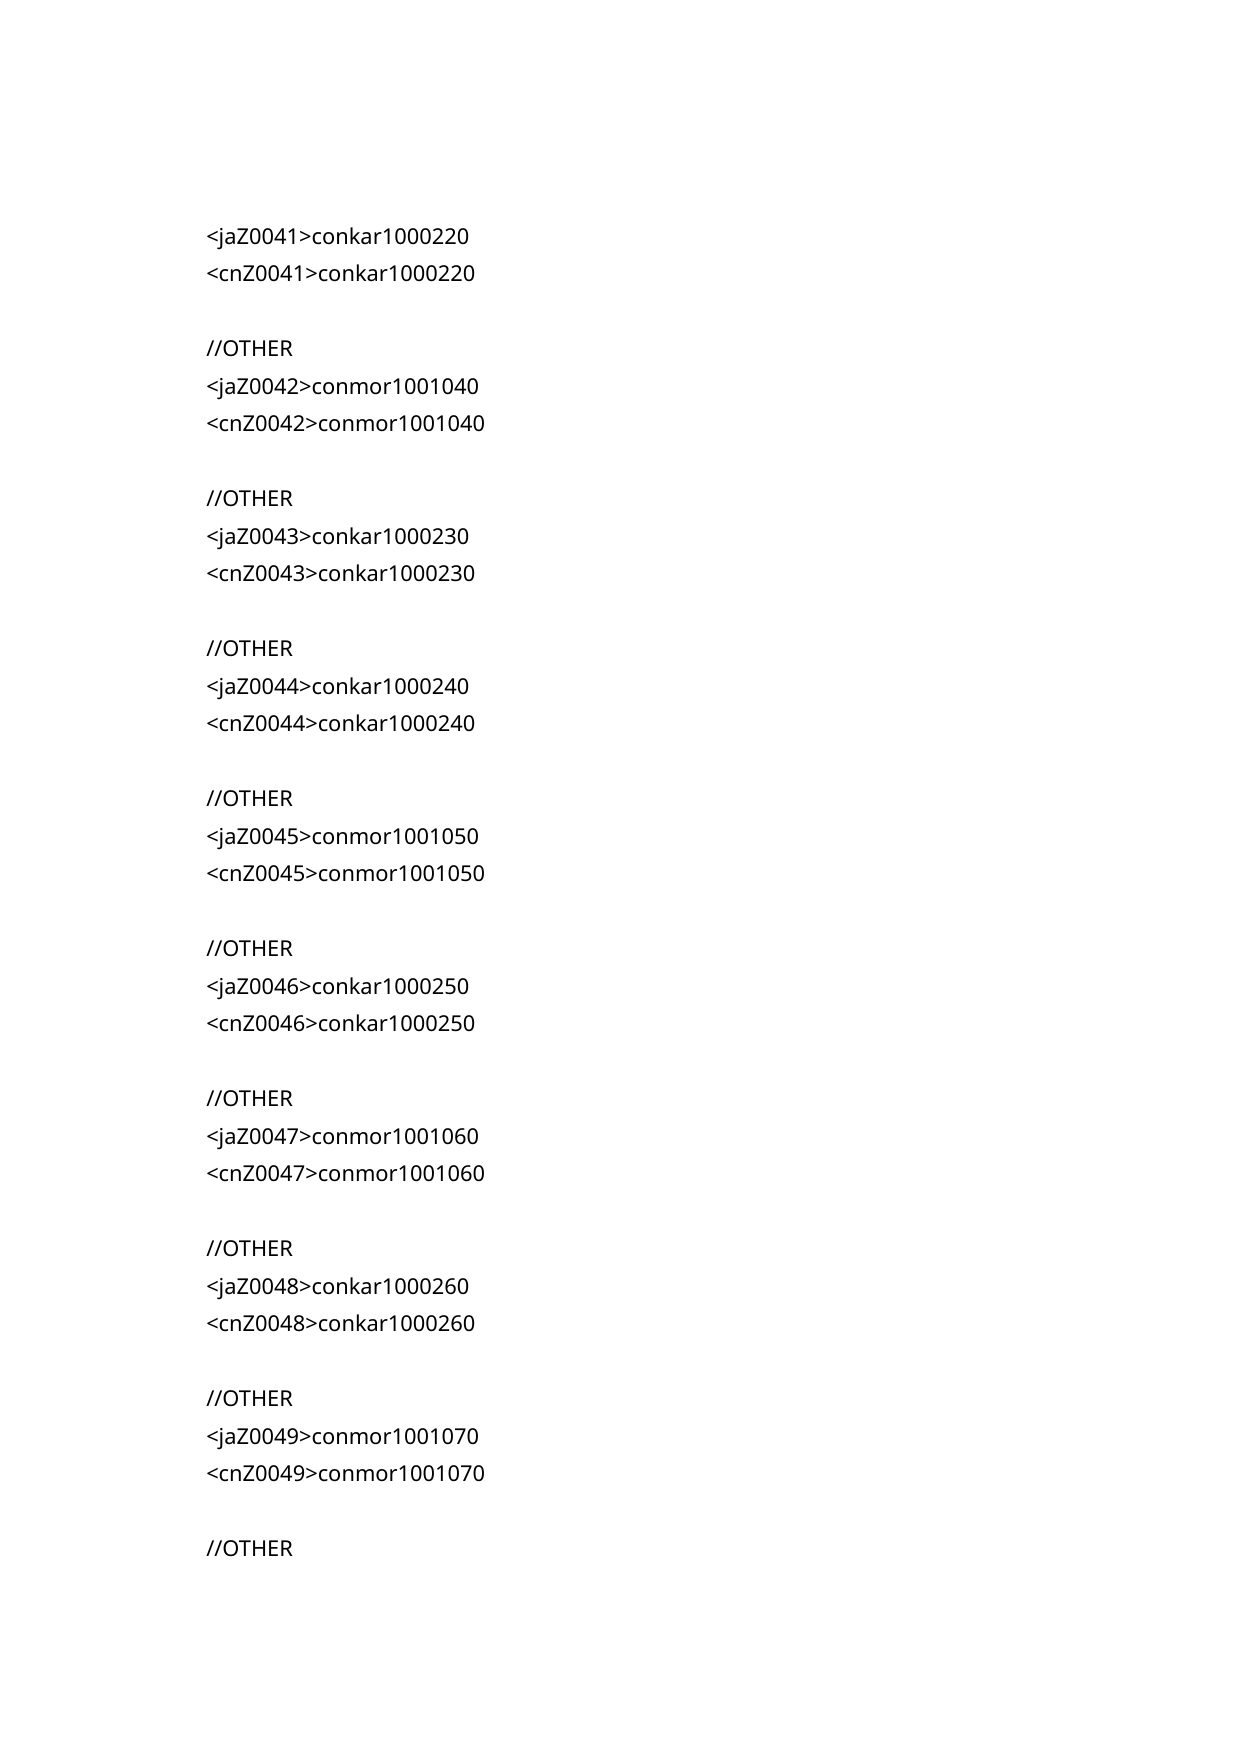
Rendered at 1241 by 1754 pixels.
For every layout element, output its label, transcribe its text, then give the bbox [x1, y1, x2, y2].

text <cnZ0049>conmor1001070 [206, 1454, 1034, 1492]
text <jaZ0046>conkar1000250 [206, 967, 1034, 1004]
text <jaZ0049>conmor1001070 [206, 1417, 1034, 1454]
text <cnZ0041>conkar1000220 [206, 254, 1034, 292]
text //OTHER [206, 929, 1034, 967]
text //OTHER [206, 1529, 1034, 1567]
text <jaZ0042>conmor1001040 [206, 367, 1034, 404]
text //OTHER [206, 629, 1034, 667]
text <cnZ0048>conkar1000260 [206, 1304, 1034, 1342]
text //OTHER [206, 1229, 1034, 1267]
text //OTHER [206, 779, 1034, 817]
text <cnZ0046>conkar1000250 [206, 1004, 1034, 1042]
text //OTHER [206, 1379, 1034, 1417]
text <cnZ0045>conmor1001050 [206, 854, 1034, 892]
text <cnZ0042>conmor1001040 [206, 404, 1034, 442]
text //OTHER [206, 1079, 1034, 1117]
text <cnZ0043>conkar1000230 [206, 554, 1034, 592]
text //OTHER [206, 329, 1034, 367]
text <jaZ0041>conkar1000220 [206, 217, 1034, 254]
text <jaZ0047>conmor1001060 [206, 1117, 1034, 1154]
text <cnZ0047>conmor1001060 [206, 1154, 1034, 1192]
text <cnZ0044>conkar1000240 [206, 704, 1034, 742]
text //OTHER [206, 479, 1034, 517]
text <jaZ0044>conkar1000240 [206, 667, 1034, 704]
text <jaZ0045>conmor1001050 [206, 817, 1034, 854]
text <jaZ0048>conkar1000260 [206, 1267, 1034, 1304]
text <jaZ0043>conkar1000230 [206, 517, 1034, 554]
